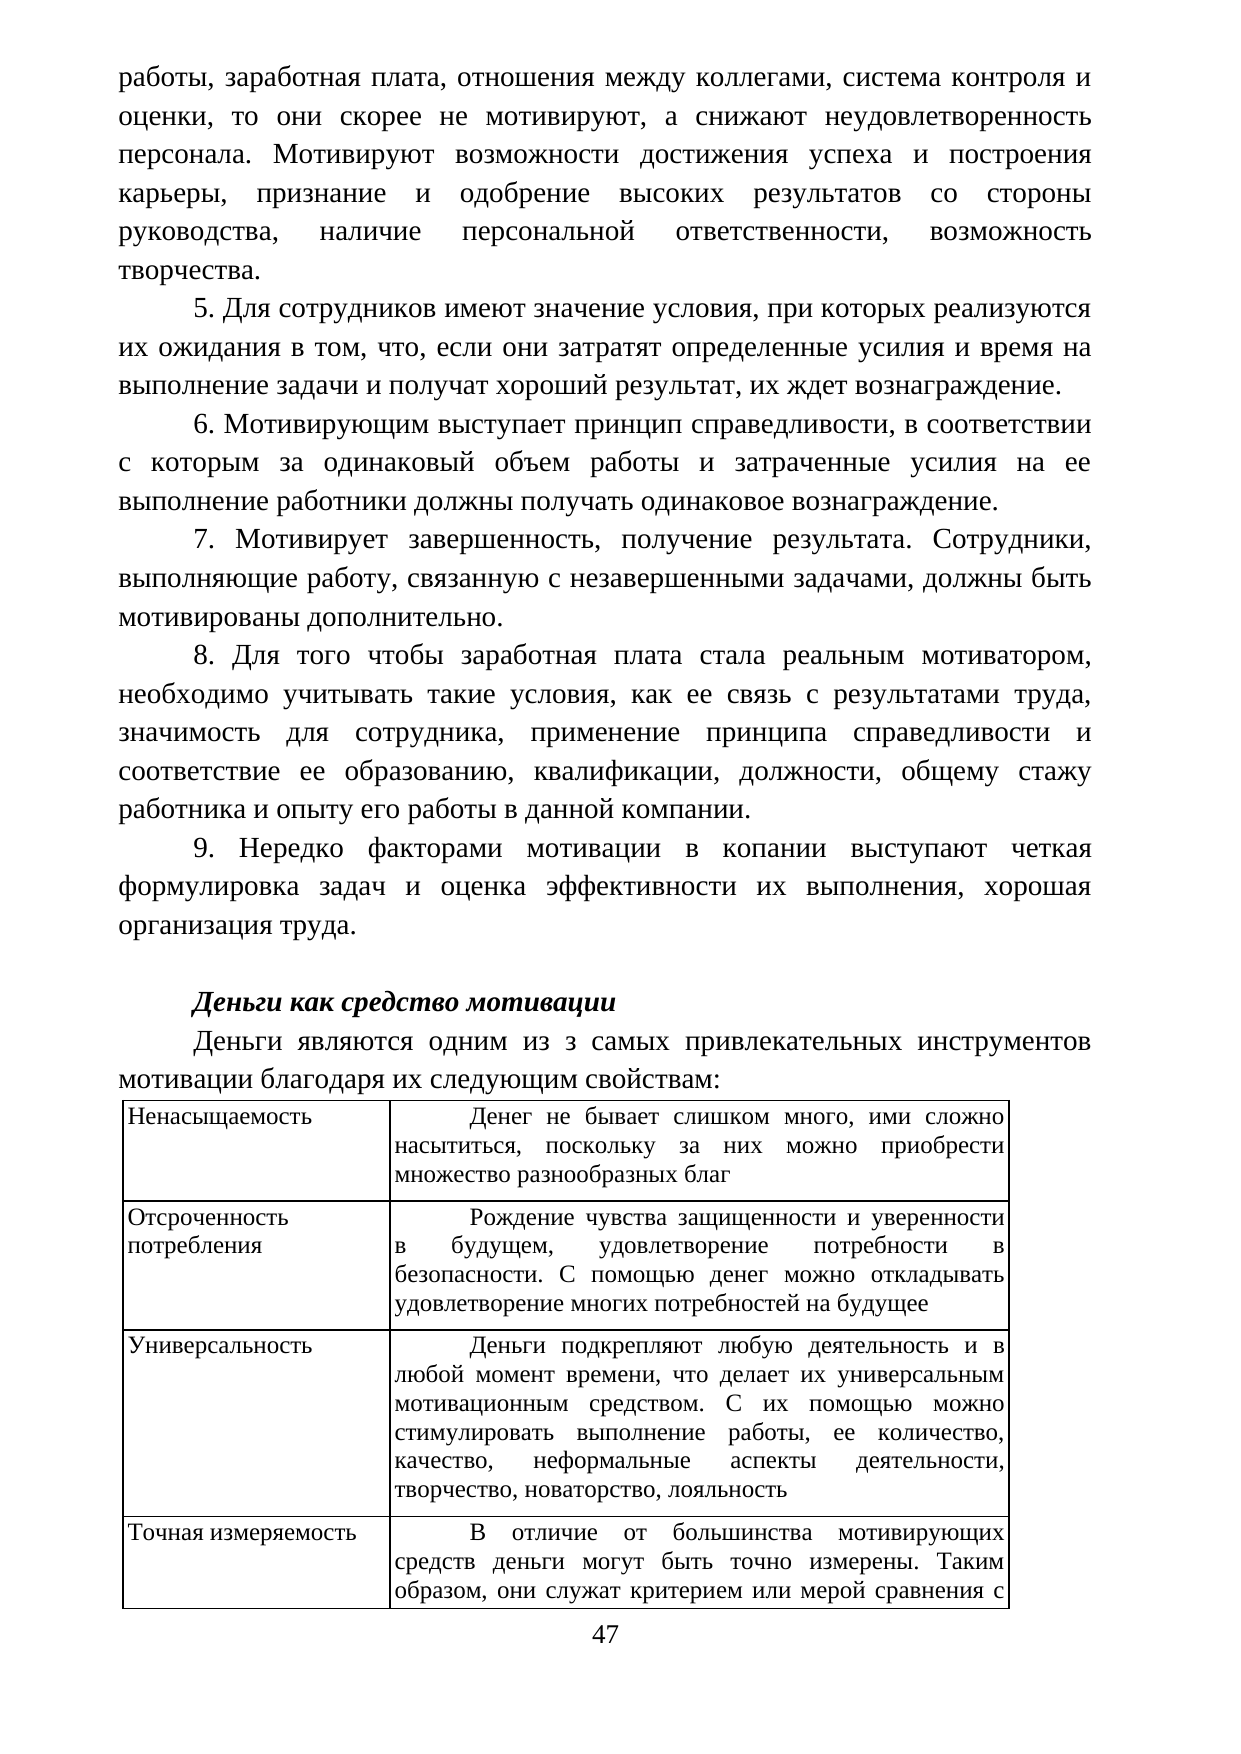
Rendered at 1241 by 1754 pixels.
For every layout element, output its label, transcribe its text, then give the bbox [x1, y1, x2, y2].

text 7. Мотивирует завершенность, получение результата. Сотрудники, выполняющие работу, связанную с незавершенными задачами, должны быть мотивированы дополнительно. [118, 522, 1092, 632]
table_header Денег не бывает слишком много, ими сложно насытиться, поскольку за них можно приобрести множество разнообразных благ [391, 1101, 1008, 1200]
text Деньги являются одним из з самых привлекательных инструментов мотивации благодаря их следующим свойствам: [118, 1023, 1092, 1095]
table_header Ненасыщаемость [124, 1101, 389, 1200]
table_cell Деньги подкрепляют любую деятельность и в любой момент времени, что делает их универсальным мотивационным средством. С их помощью можно стимулировать выполнение работы, ее количество, качество, неформальные аспекты деятельности, творчество, новаторство, лояльность [391, 1331, 1008, 1516]
text Деньги как средство мотивации [118, 984, 1092, 1018]
table_cell Универсальность [124, 1331, 389, 1516]
table_cell Отсроченность потребления [124, 1202, 389, 1329]
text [118, 59, 1092, 285]
text 5. Для сотрудников имеют значение условия, при которых реализуются их ожидания в том, что, если они затратят определенные усилия и время на выполнение задачи и получат хороший результат, их ждет вознаграждение. [118, 290, 1092, 401]
table_cell Точная измеряемость [124, 1517, 389, 1608]
text 9. Нередко факторами мотивации в копании выступают четкая формулировка задач и оценка эффективности их выполнения, хорошая организация труда. [118, 830, 1092, 941]
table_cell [391, 1517, 1008, 1608]
text 8. Для того чтобы заработная плата стала реальным мотиватором, необходимо учитывать такие условия, как ее связь с результатами труда, значимость для сотрудника, применение принципа справедливости и соответствие ее образованию, квалификации, должности, общему стажу работника и опыту его работы в данной компании. [118, 637, 1092, 825]
table_cell Рождение чувства защищенности и уверенности в будущем, удовлетворение потребности в безопасности. С помощью денег можно откладывать удовлетворение многих потребностей на будущее [391, 1202, 1008, 1329]
text 6. Мотивирующим выступает принцип справедливости, в соответствии с которым за одинаковый объем работы и затраченные усилия на ее выполнение работники должны получать одинаковое вознаграждение. [118, 406, 1092, 517]
